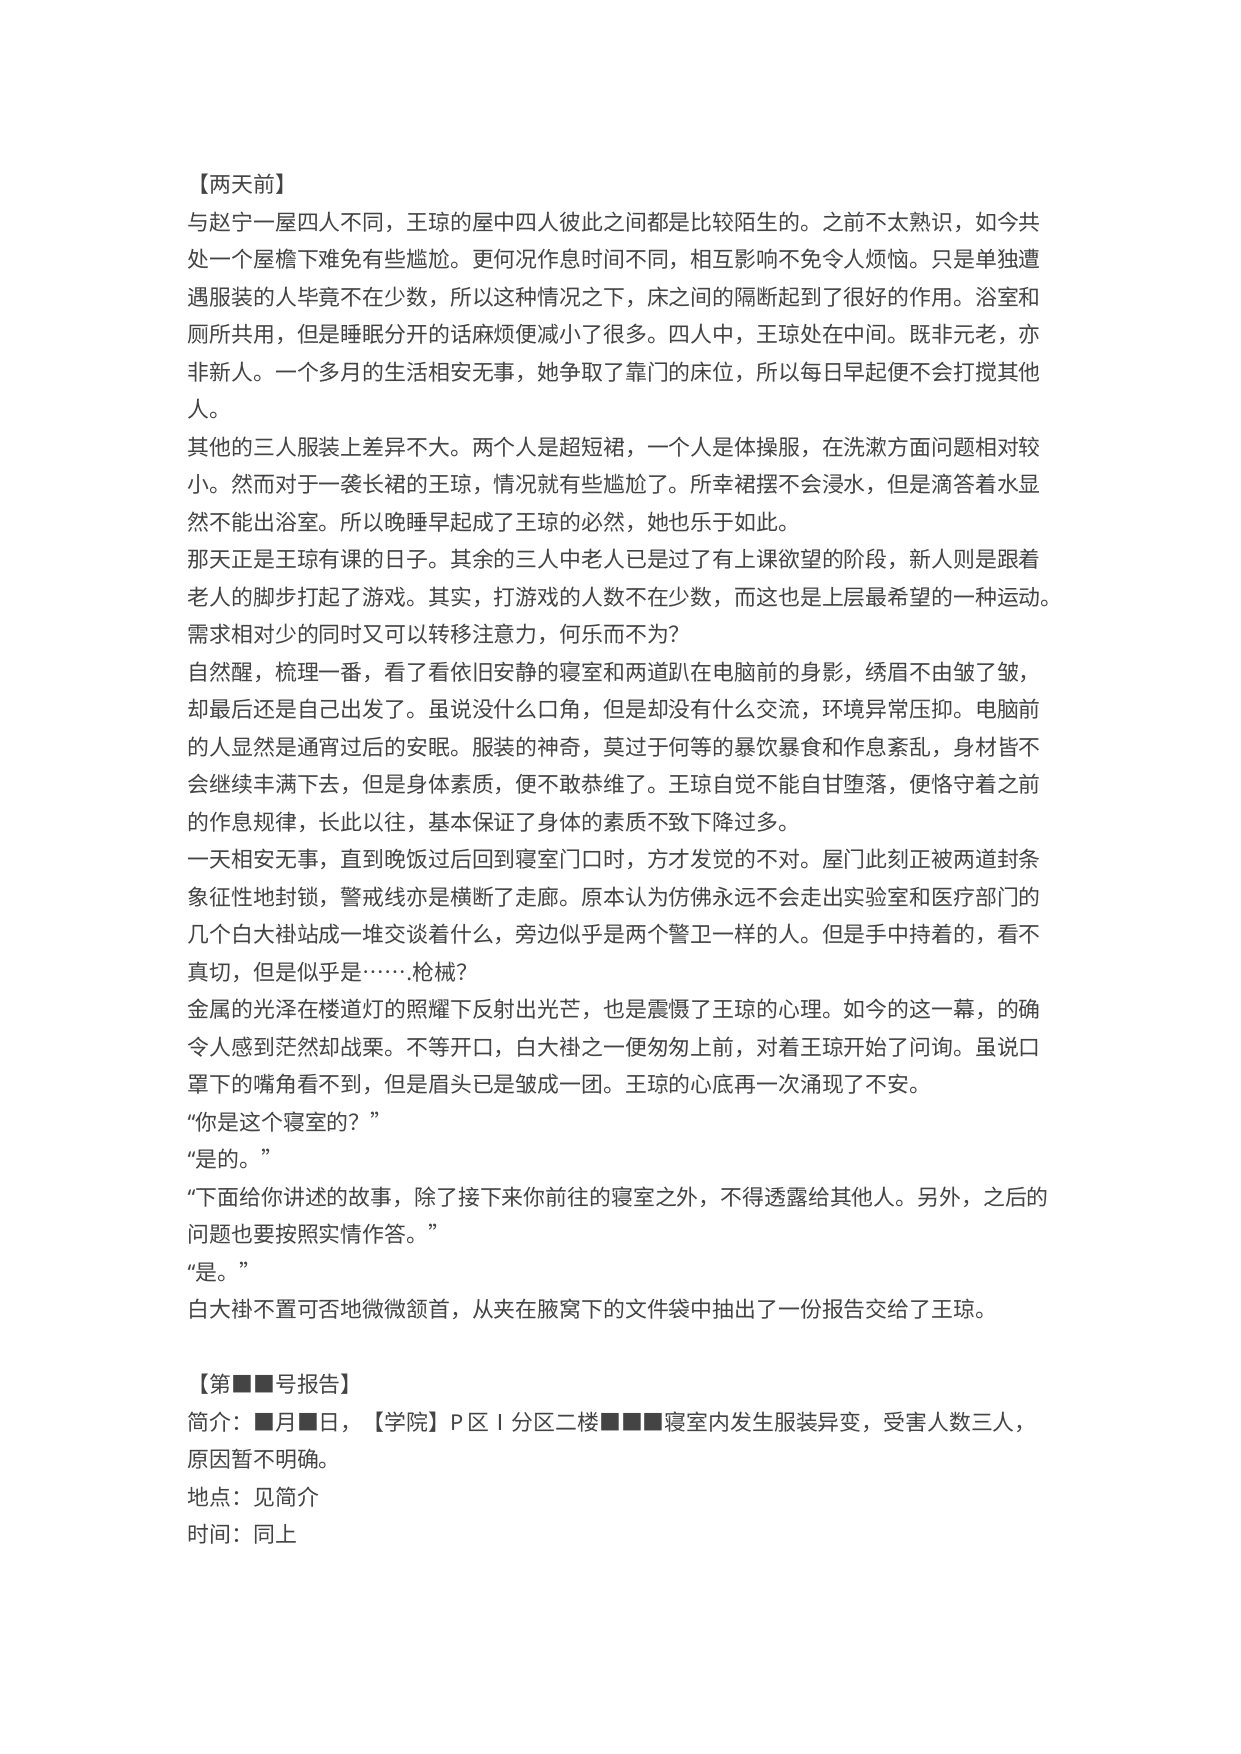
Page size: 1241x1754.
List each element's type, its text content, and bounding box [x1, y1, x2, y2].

text “是。” [187, 1252, 1053, 1289]
text 其他的三人服装上差异不大。两个人是超短裙，一个人是体操服，在洗漱方面问题相对较小。然而对于一袭长裙的王琼，情况就有些尴尬了。所幸裙摆不会浸水，但是滴答着水显然不能出浴室。所以晚睡早起成了王琼的必然，她也乐于如此。 [187, 427, 1053, 539]
text “下面给你讲述的故事，除了接下来你前往的寝室之外，不得透露给其他人。另外，之后的问题也要按照实情作答。”9 @0 S) S, k) @ [187, 1177, 1053, 1252]
text 金属的光泽在楼道灯的照耀下反射出光芒，也是震慑了王琼的心理。如今的这一幕，的确令人感到茫然却战栗。不等开口，白大褂之一便匆匆上前，对着王琼开始了问询。虽说口罩下的嘴角看不到，但是眉头已是皱成一团。王琼的心底再一次涌现了不安。 [187, 989, 1053, 1102]
text 一天相安无事，直到晚饭过后回到寝室门口时，方才发觉的不对。屋门此刻正被两道封条象征性地封锁，警戒线亦是横断了走廊。原本认为仿佛永远不会走出实验室和医疗部门的几个白大褂站成一堆交谈着什么，旁边似乎是两个警卫一样的人。但是手中持着的，看不真切，但是似乎是…….枪械？ [187, 839, 1053, 989]
text 【两天前】5 Z( a6 B9 P# ]0 ~& r' t, ]; U6 x [187, 164, 1053, 202]
text 与赵宁一屋四人不同，王琼的屋中四人彼此之间都是比较陌生的。之前不太熟识，如今共处一个屋檐下难免有些尴尬。更何况作息时间不同，相互影响不免令人烦恼。只是单独遭遇服装的人毕竟不在少数，所以这种情况之下，床之间的隔断起到了很好的作用。浴室和厕所共用，但是睡眠分开的话麻烦便减小了很多。四人中，王琼处在中间。既非元老，亦非新人。一个多月的生活相安无事，她争取了靠门的床位，所以每日早起便不会打搅其他人。4 V' z" H/ ~" x; S8 n [187, 202, 1053, 427]
text “是的。” [187, 1139, 1053, 1177]
text 自然醒，梳理一番，看了看依旧安静的寝室和两道趴在电脑前的身影，绣眉不由皱了皱，却最后还是自己出发了。虽说没什么口角，但是却没有什么交流，环境异常压抑。电脑前的人显然是通宵过后的安眠。服装的神奇，莫过于何等的暴饮暴食和作息紊乱，身材皆不会继续丰满下去，但是身体素质，便不敢恭维了。王琼自觉不能自甘堕落，便恪守着之前的作息规律，长此以往，基本保证了身体的素质不致下降过多。 [187, 652, 1053, 839]
text 白大褂不置可否地微微颔首，从夹在腋窝下的文件袋中抽出了一份报告交给了王琼。- _1 J5 S$ {1 Z8 F [187, 1289, 1053, 1364]
text “你是这个寝室的？” [187, 1102, 1053, 1139]
text 简介：■月■日，【学院】P区Ⅰ分区二楼■■■寝室内发生服装异变，受害人数三人，原因暂不明确。 [187, 1402, 1053, 1477]
text 【第■■号报告】# I! V" }- C. `8 r8 g" o8 o [187, 1364, 1053, 1402]
text 那天正是王琼有课的日子。其余的三人中老人已是过了有上课欲望的阶段，新人则是跟着老人的脚步打起了游戏。其实，打游戏的人数不在少数，而这也是上层最希望的一种运动。需求相对少的同时又可以转移注意力，何乐而不为？4 ?) j( \1 G+ B, Y4 T [187, 539, 1053, 652]
text 地点：见简介 [187, 1477, 1053, 1514]
text 时间：同上2 r) m7 u; G/ Z. [' B# [[一次购买，终身免费更新，缺失章节等，请记~住唯一@联系方式24小时在&线客服QQ646208907以及备用QQ27#75269%676] [187, 1514, 1053, 1589]
